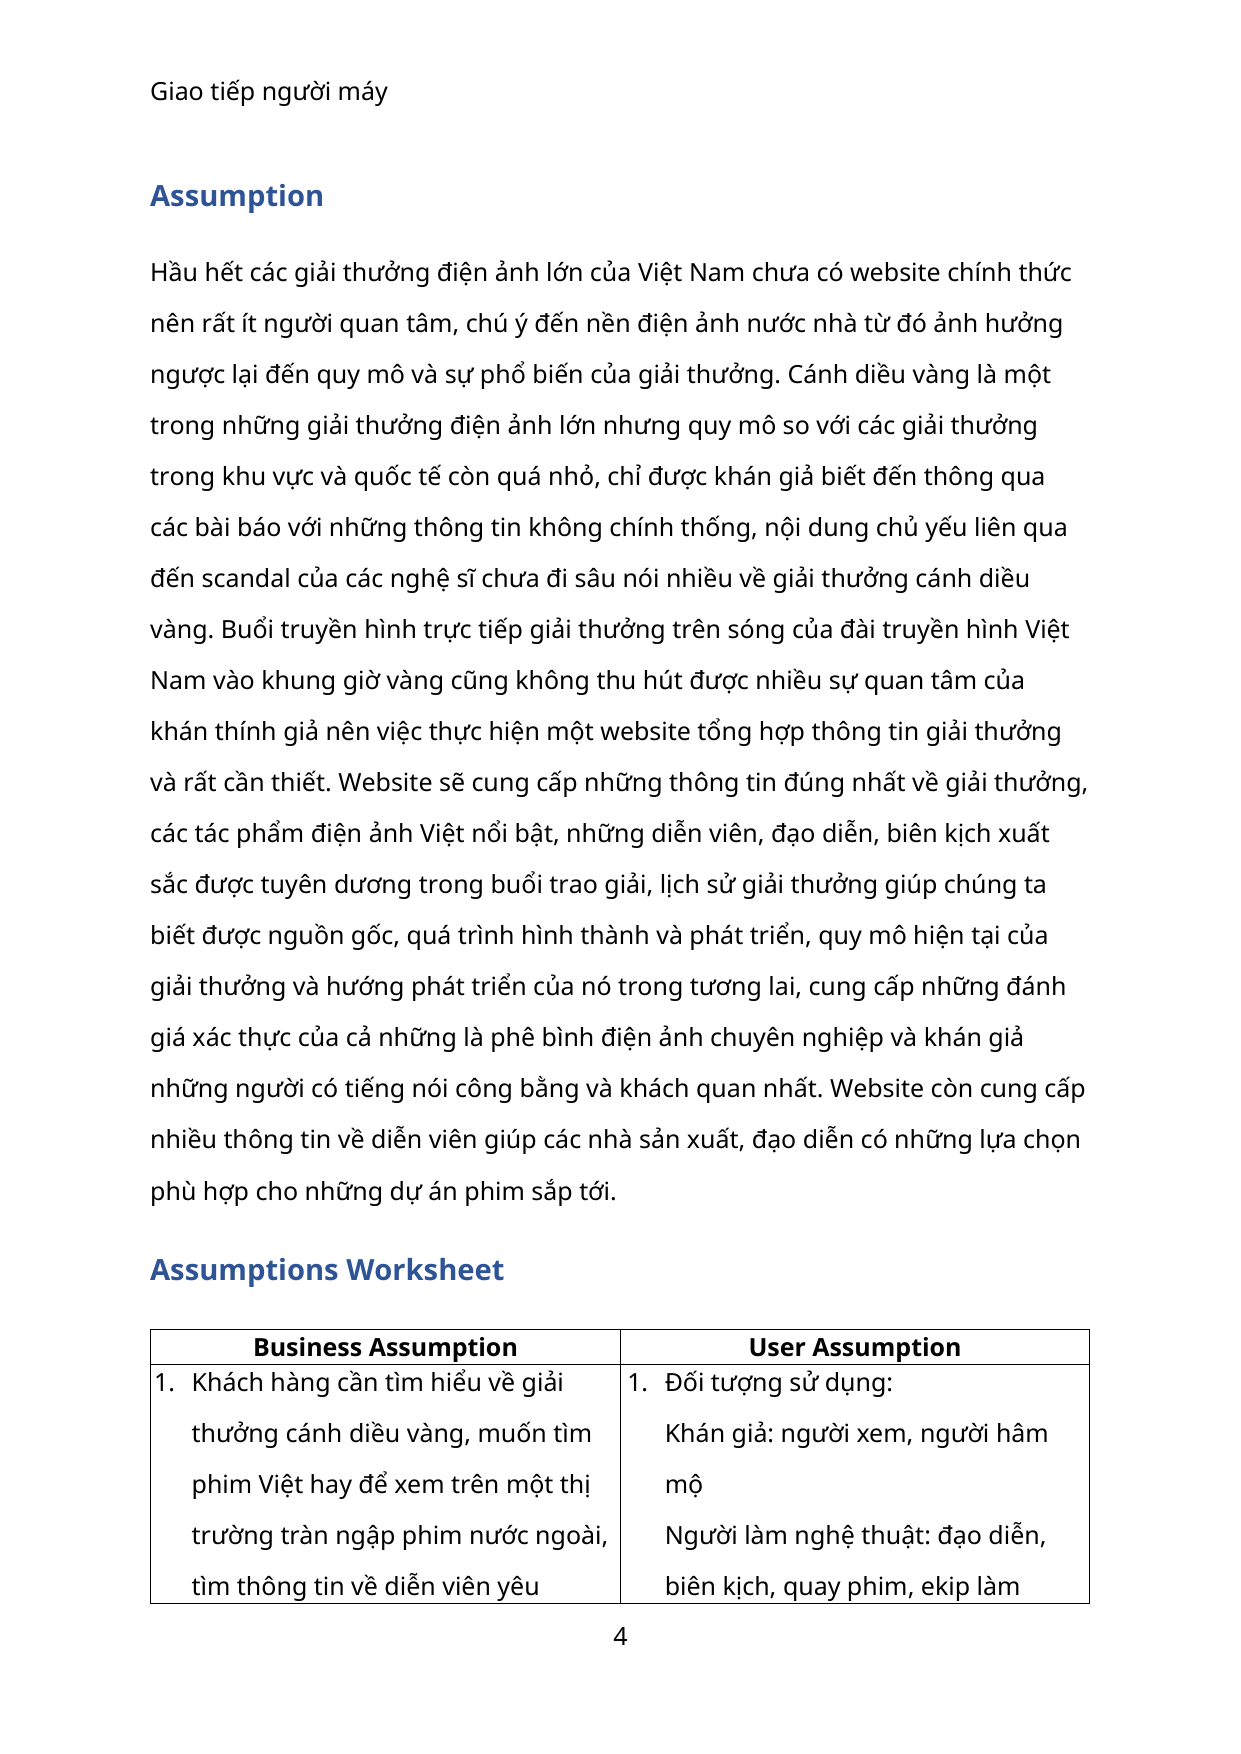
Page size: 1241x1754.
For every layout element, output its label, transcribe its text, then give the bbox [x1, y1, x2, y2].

subtitle Assumption [150, 175, 1090, 215]
table_header Business Assumption [151, 1330, 620, 1364]
subtitle Assumptions Worksheet [150, 1249, 1090, 1289]
text Hầu hết các giải thưởng điện ảnh lớn của Việt Nam chưa có website chính thức nên rất ít người quan tâm, chú ý đến nền điện ảnh nước nhà từ đó ảnh hưởng ngược lại đến quy mô và sự phổ biến của giải thưởng. Cánh diều vàng là một trong những giải thưởng điện ảnh lớn nhưng quy mô so với các giải thưởng trong khu vực và quốc tế còn quá nhỏ, chỉ được khán giả biết đến thông qua các bài báo với những thông tin không chính thống, nội dung chủ yếu liên qua đến scandal của các nghệ sĩ chưa đi sâu nói nhiều về giải thưởng cánh diều vàng. Buổi truyền hình trực tiếp giải thưởng trên sóng của đài truyền hình Việt Nam vào khung giờ vàng cũng không thu hút được nhiều sự quan tâm của khán thính giả nên việc thực hiện một website tổng hợp thông tin giải thưởng và rất cần thiết. Website sẽ cung cấp những thông tin đúng nhất về giải thưởng, các tác phẩm điện ảnh Việt nổi bật, những diễn viên, đạo diễn, biên kịch xuất sắc được tuyên dương trong buổi trao giải, lịch sử giải thưởng giúp chúng ta biết được nguồn gốc, quá trình hình thành và phát triển, quy mô hiện tại của giải thưởng và hướng phát triển của nó trong tương lai, cung cấp những đánh giá xác thực của cả những là phê bình điện ảnh chuyên nghiệp và khán giả những người có tiếng nói công bằng và khách quan nhất. Website còn cung cấp nhiều thông tin về diễn viên giúp các nhà sản xuất, đạo diễn có những lựa chọn phù hợp cho những dự án phim sắp tới. [150, 254, 1090, 1207]
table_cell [621, 1365, 1089, 1603]
table_header User Assumption [621, 1330, 1089, 1364]
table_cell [151, 1365, 620, 1603]
